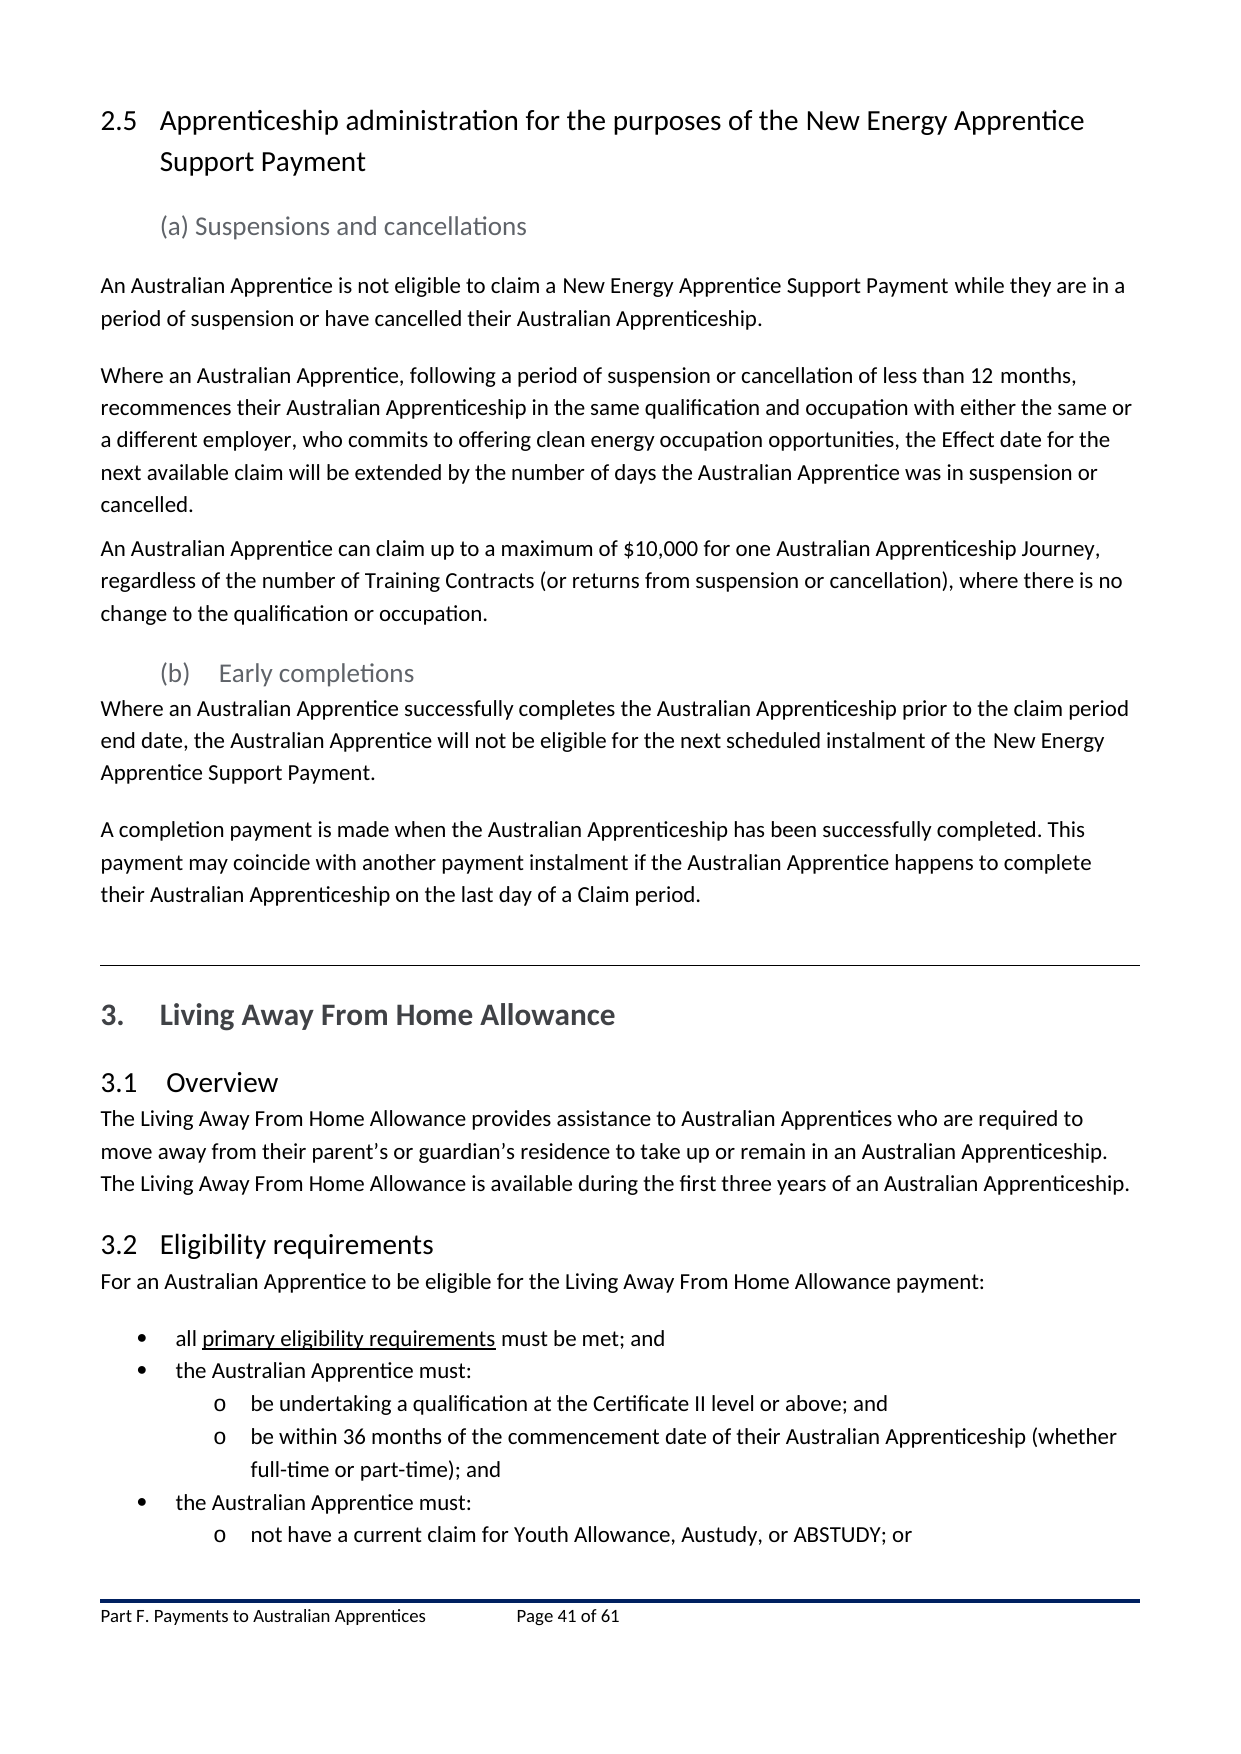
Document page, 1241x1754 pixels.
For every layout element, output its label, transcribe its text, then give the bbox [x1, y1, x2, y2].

text An Australian Apprentice is not eligible to claim a New Energy Apprentice Support Payment while they are in a period of suspension or have cancelled their Australian Apprenticeship. [100, 272, 1140, 332]
text Where an Australian Apprentice successfully completes the Australian Apprenticeship prior to the claim period end date, the Australian Apprentice will not be eligible for the next scheduled instalment of the New Energy Apprentice Support Payment. [100, 694, 1140, 786]
list not have a current claim for Youth Allowance, Austudy, or ABSTUDY; or [213, 1520, 1140, 1549]
subtitle Eligibility requirements [100, 1226, 1140, 1262]
text A completion payment is made when the Australian Apprenticeship has been successfully completed. This payment may coincide with another payment instalment if the Australian Apprentice happens to complete their Australian Apprenticeship on the last day of a Claim period. [100, 816, 1140, 908]
text An Australian Apprentice can claim up to a maximum of $10,000 for one Australian Apprenticeship Journey, regardless of the number of Training Contracts (or returns from suspension or cancellation), where there is no change to the qualification or occupation. [100, 534, 1140, 627]
list be within 36 months of the commencement date of their Australian Apprenticeship (whether full-time or part-time); and [213, 1422, 1140, 1483]
list be undertaking a qualification at the Certificate II level or above; and [213, 1389, 1140, 1418]
list the Australian Apprentice must: [138, 1488, 1140, 1516]
list the Australian Apprentice must: [138, 1356, 1140, 1384]
subtitle Living Away From Home Allowance [100, 995, 1140, 1033]
subtitle Early completions [159, 656, 1140, 689]
text Where an Australian Apprentice, following a period of suspension or cancellation of less than 12 months, recommences their Australian Apprenticeship in the same qualification and occupation with either the same or a different employer, who commits to offering clean energy occupation opportunities, the Effect date for the next available claim will be extended by the number of days the Australian Apprentice was in suspension or cancelled. [100, 361, 1140, 518]
text The Living Away From Home Allowance provides assistance to Australian Apprentices who are required to move away from their parent’s or guardian’s residence to take up or remain in an Australian Apprenticeship. The Living Away From Home Allowance is available during the first three years of an Australian Apprenticeship. [100, 1104, 1140, 1197]
subtitle (a) Suspensions and cancellations [159, 209, 1140, 242]
text For an Australian Apprentice to be eligible for the Living Away From Home Allowance payment: [100, 1267, 1140, 1295]
list all primary eligibility requirements must be met; and [138, 1324, 1140, 1352]
subtitle Overview [100, 1064, 1140, 1099]
subtitle 2.5 Apprenticeship administration for the purposes of the New Energy Apprentice Support Payment [100, 102, 1140, 178]
